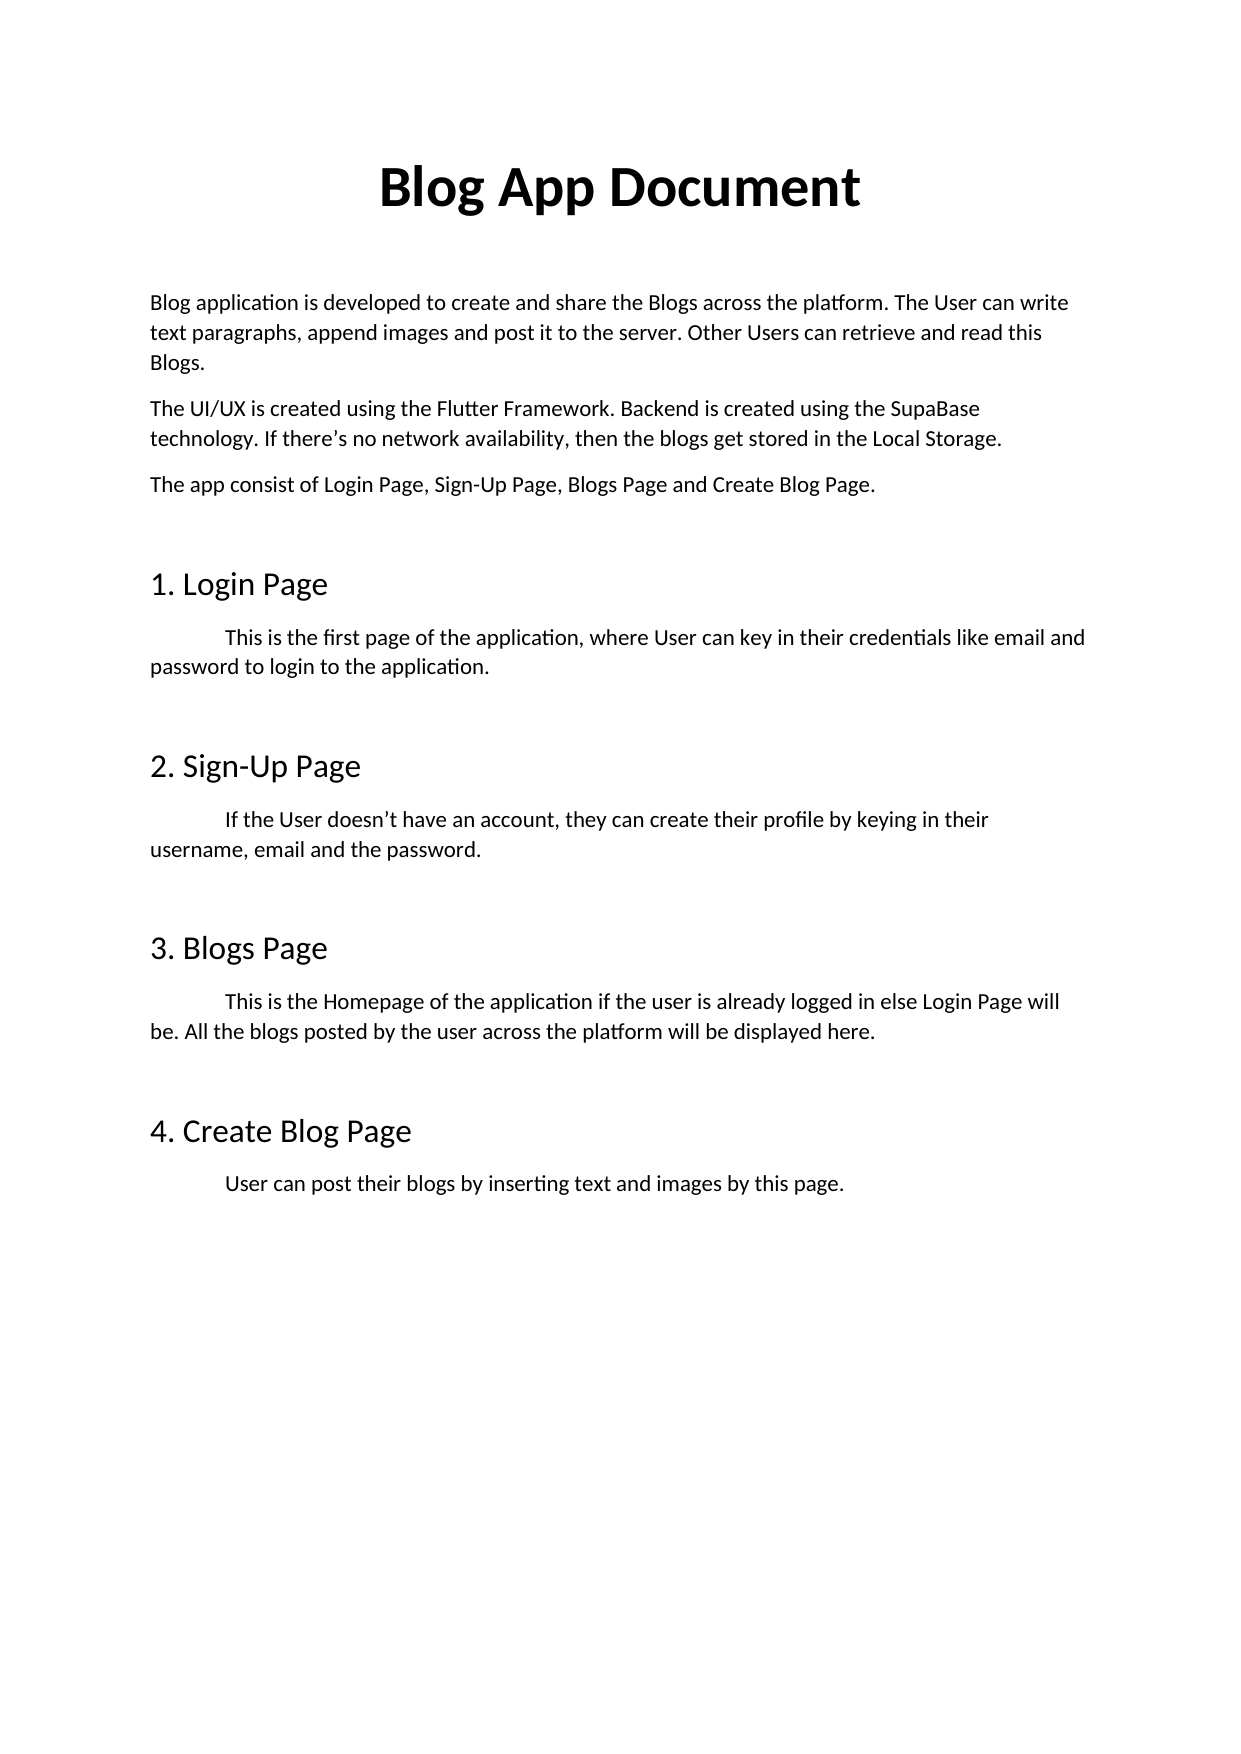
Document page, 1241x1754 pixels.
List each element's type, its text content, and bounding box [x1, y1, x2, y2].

text 4. Create Blog Page [150, 1109, 1090, 1150]
text The UI/UX is created using the Flutter Framework. Backend is created using the SupaBase technology. If there’s no network availability, then the blogs get stored in the Local Storage. [150, 394, 1090, 452]
text This is the first page of the application, where User can key in their credentials like email and password to login to the application. [150, 623, 1090, 681]
text This is the Homepage of the application if the user is already logged in else Login Page will be. All the blogs posted by the user across the platform will be displayed here. [150, 987, 1090, 1045]
text 3. Blogs Page [150, 927, 1090, 968]
text User can post their blogs by inserting text and images by this page. [150, 1169, 1090, 1197]
text If the User doesn’t have an account, they can create their profile by keying in their username, email and the password. [150, 805, 1090, 863]
text 2. Sign-Up Page [150, 745, 1090, 786]
text The app consist of Login Page, Sign-Up Page, Blogs Page and Create Blog Page. [150, 470, 1090, 498]
text Blog App Document [150, 150, 1090, 221]
text 1. Login Page [150, 563, 1090, 604]
text Blog application is developed to create and share the Blogs across the platform. The User can write text paragraphs, append images and post it to the server. Other Users can retrieve and read this Blogs. [150, 288, 1090, 376]
